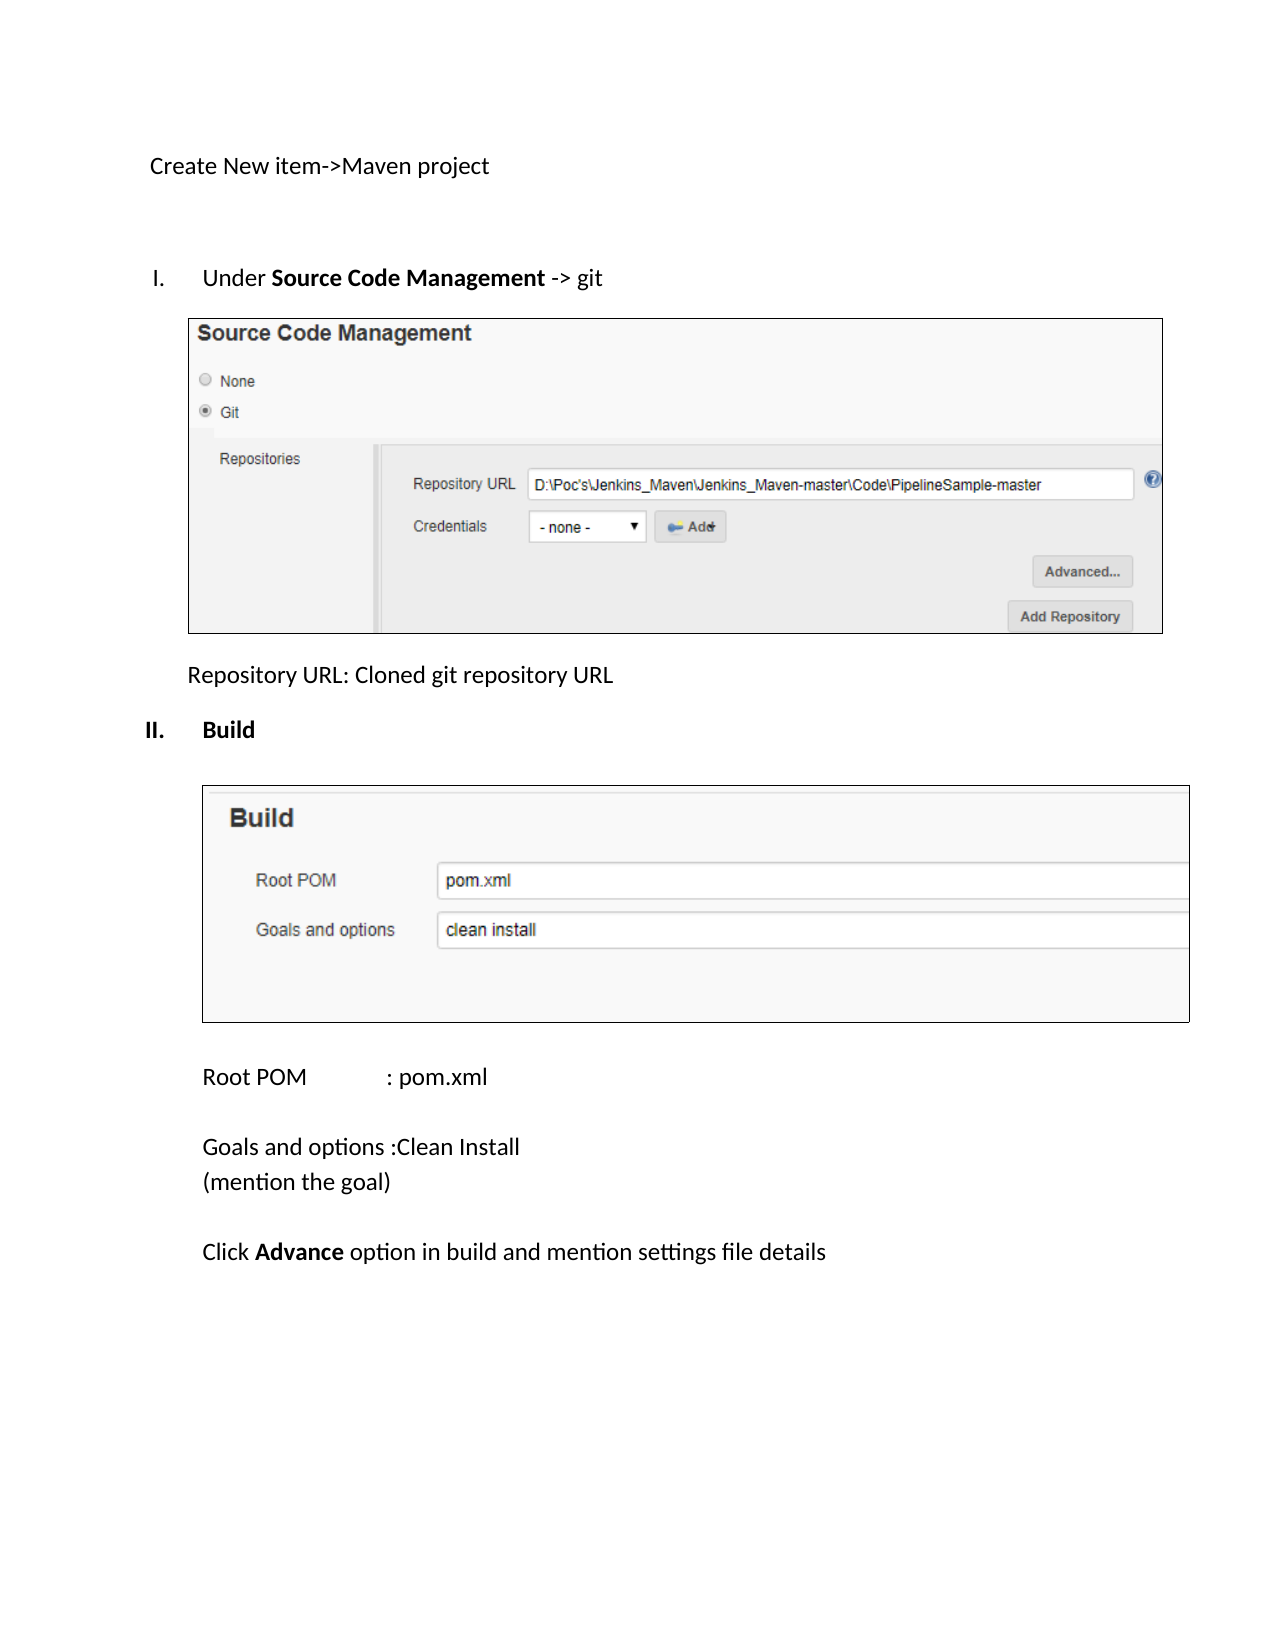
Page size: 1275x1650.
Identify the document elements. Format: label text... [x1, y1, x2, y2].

picture [189, 319, 1162, 633]
text Repository URL: Cloned git repository URL [187, 659, 1125, 689]
picture [203, 786, 1189, 1022]
text Create New item->Maven project [150, 150, 1125, 181]
list Build [165, 714, 1125, 745]
list (mention the goal) [202, 1166, 1125, 1197]
list Goals and options :Clean Install [202, 1131, 1125, 1162]
list Under Source Code Management -> git [165, 262, 1125, 292]
list Click Advance option in build and mention settings file details [202, 1236, 1125, 1267]
list Root POM : pom.xml [202, 1061, 1125, 1092]
